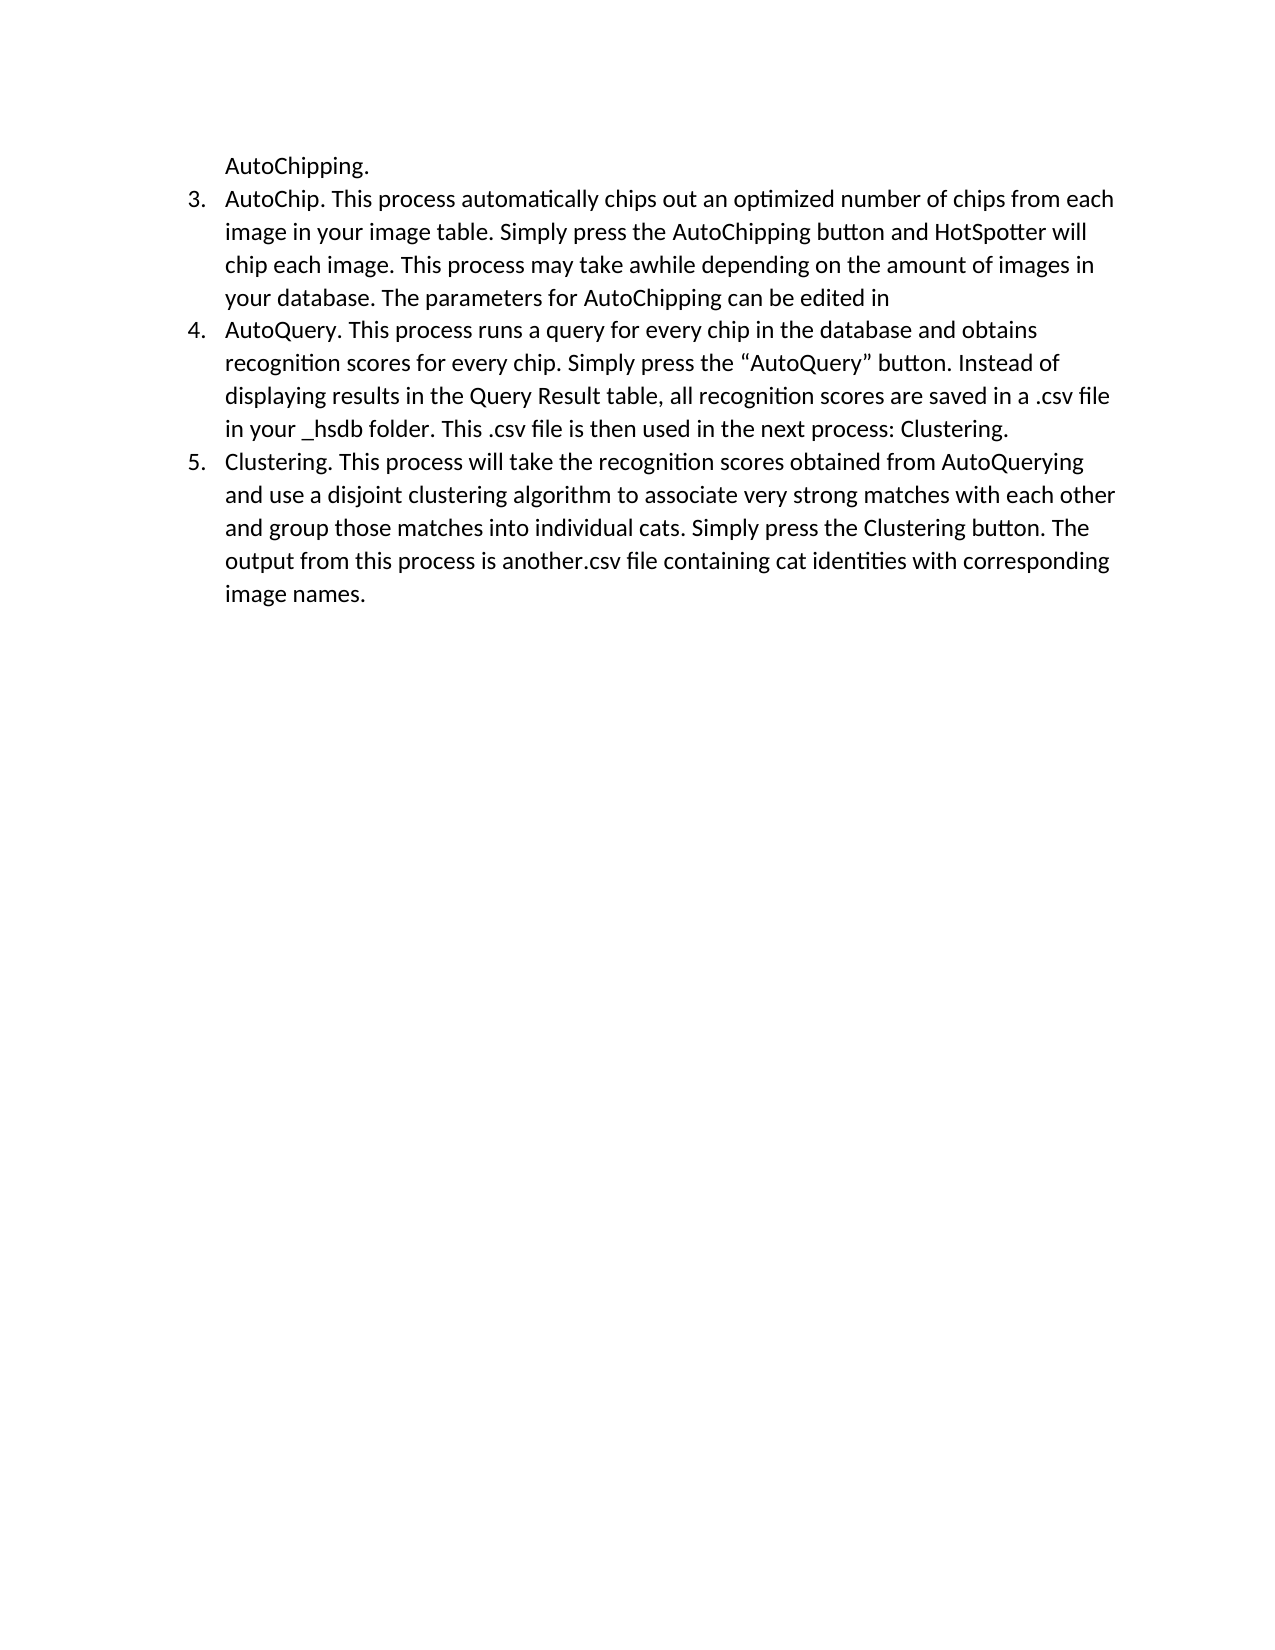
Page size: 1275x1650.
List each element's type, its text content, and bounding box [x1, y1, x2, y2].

list AutoQuery. This process runs a query for every chip in the database and obtains recognition scores for every chip. Simply press the “AutoQuery” button. Instead of displaying results in the Query Result table, all recognition scores are saved in a .csv file in your _hsdb folder. This .csv file is then used in the next process: Clustering. [187, 314, 1125, 444]
list AutoChip. This process automatically chips out an optimized number of chips from each image in your image table. Simply press the AutoChipping button and HotSpotter will chip each image. This process may take awhile depending on the amount of images in your database. The parameters for AutoChipping can be edited in [187, 183, 1125, 312]
list Clustering. This process will take the recognition scores obtained from AutoQuerying and use a disjoint clustering algorithm to associate very strong matches with each other and group those matches into individual cats. Simply press the Clustering button. The output from this process is another.csv file containing cat identities with corresponding image names. [187, 446, 1125, 608]
